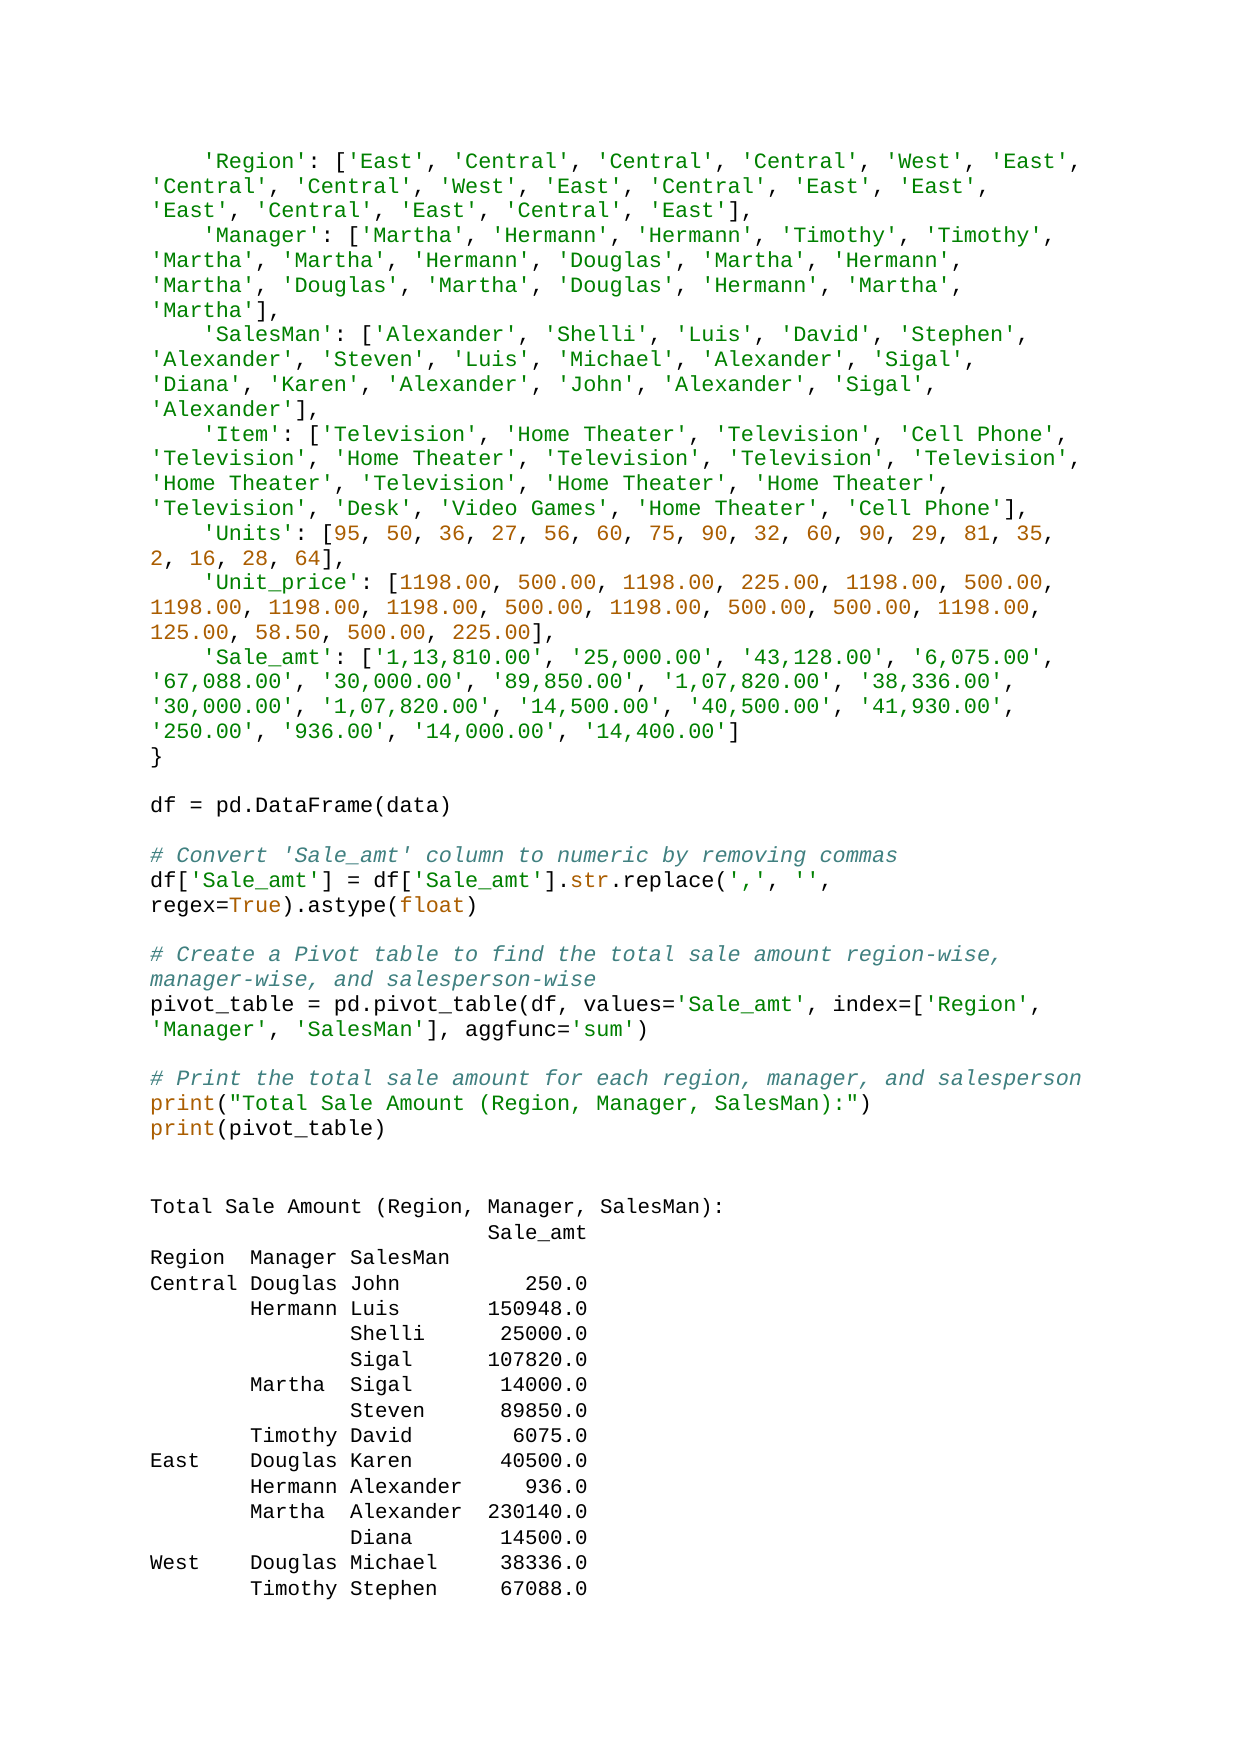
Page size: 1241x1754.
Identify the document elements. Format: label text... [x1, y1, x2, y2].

text Steven 89850.0 [150, 1398, 1090, 1423]
text print(pivot_table) [150, 1117, 1090, 1142]
text Martha Sigal 14000.0 [150, 1372, 1090, 1398]
text Hermann Alexander 936.0 [150, 1474, 1090, 1499]
text East Douglas Karen 40500.0 [150, 1449, 1090, 1474]
text 'Item': ['Television', 'Home Theater', 'Television', 'Cell Phone', 'Television', 'Home Theater', 'Television', 'Television', 'Television', 'Home Theater', 'Television', 'Home Theater', 'Home Theater', 'Television', 'Desk', 'Video Games', 'Home Theater', 'Cell Phone'], [150, 423, 1090, 522]
text Timothy David 6075.0 [150, 1423, 1090, 1449]
text Hermann Luis 150948.0 [150, 1296, 1090, 1322]
text 'Unit_price': [1198.00, 500.00, 1198.00, 225.00, 1198.00, 500.00, 1198.00, 1198.00, 1198.00, 500.00, 1198.00, 500.00, 500.00, 1198.00, 125.00, 58.50, 500.00, 225.00], [150, 571, 1090, 646]
text df = pd.DataFrame(data) [150, 794, 1090, 819]
text Timothy Stephen 67088.0 [150, 1576, 1090, 1601]
text df['Sale_amt'] = df['Sale_amt'].str.replace(',', '', regex=True).astype(float) [150, 869, 1090, 918]
text } [150, 745, 1090, 770]
text Martha Alexander 230140.0 [150, 1499, 1090, 1525]
text # Print the total sale amount for each region, manager, and salesperson [150, 1067, 1090, 1092]
text Shelli 25000.0 [150, 1322, 1090, 1347]
text pivot_table = pd.pivot_table(df, values='Sale_amt', index=['Region', 'Manager', 'SalesMan'], aggfunc='sum') [150, 993, 1090, 1042]
text Sale_amt [150, 1220, 1090, 1245]
text 'Sale_amt': ['1,13,810.00', '25,000.00', '43,128.00', '6,075.00', '67,088.00', '30,000.00', '89,850.00', '1,07,820.00', '38,336.00', '30,000.00', '1,07,820.00', '14,500.00', '40,500.00', '41,930.00', '250.00', '936.00', '14,000.00', '14,400.00'] [150, 646, 1090, 745]
text Region Manager SalesMan [150, 1245, 1090, 1271]
text 'SalesMan': ['Alexander', 'Shelli', 'Luis', 'David', 'Stephen', 'Alexander', 'Steven', 'Luis', 'Michael', 'Alexander', 'Sigal', 'Diana', 'Karen', 'Alexander', 'John', 'Alexander', 'Sigal', 'Alexander'], [150, 323, 1090, 423]
text Total Sale Amount (Region, Manager, SalesMan): [150, 1194, 1090, 1220]
text 'Units': [95, 50, 36, 27, 56, 60, 75, 90, 32, 60, 90, 29, 81, 35, 2, 16, 28, 64], [150, 522, 1090, 571]
text Central Douglas John 250.0 [150, 1271, 1090, 1296]
text # Create a Pivot table to find the total sale amount region-wise, manager-wise, and salesperson-wise [150, 943, 1090, 993]
text Sigal 107820.0 [150, 1347, 1090, 1372]
text # Convert 'Sale_amt' column to numeric by removing commas [150, 844, 1090, 869]
text print("Total Sale Amount (Region, Manager, SalesMan):") [150, 1092, 1090, 1117]
text Diana 14500.0 [150, 1525, 1090, 1550]
text 'Manager': ['Martha', 'Hermann', 'Hermann', 'Timothy', 'Timothy', 'Martha', 'Martha', 'Hermann', 'Douglas', 'Martha', 'Hermann', 'Martha', 'Douglas', 'Martha', 'Douglas', 'Hermann', 'Martha', 'Martha'], [150, 224, 1090, 323]
text West Douglas Michael 38336.0 [150, 1550, 1090, 1576]
text 'Region': ['East', 'Central', 'Central', 'Central', 'West', 'East', 'Central', 'Central', 'West', 'East', 'Central', 'East', 'East', 'East', 'Central', 'East', 'Central', 'East'], [150, 150, 1090, 224]
